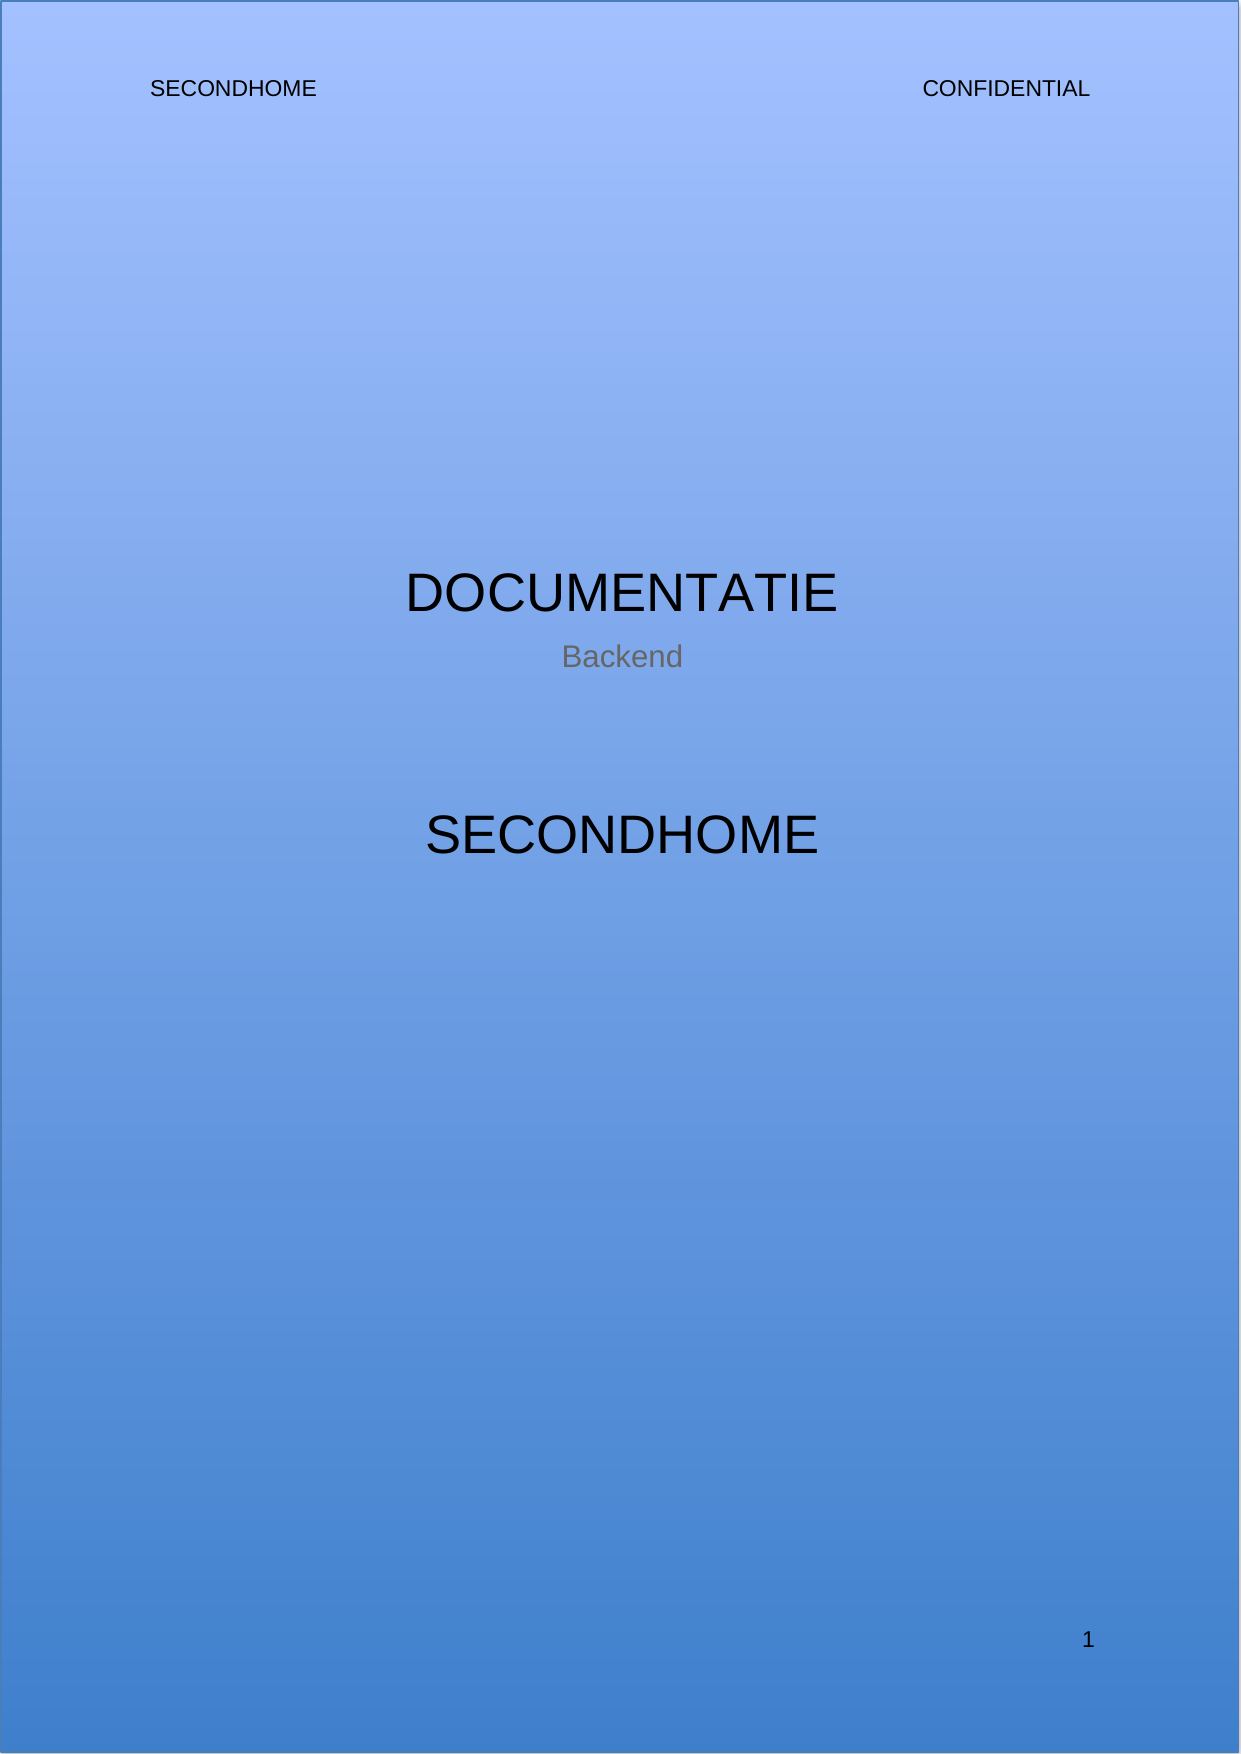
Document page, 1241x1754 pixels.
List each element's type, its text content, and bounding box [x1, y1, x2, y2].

title DOCUMENTATIE [150, 560, 1094, 622]
subtitle Backend [150, 638, 1094, 674]
title SECONDHOME [150, 803, 1094, 865]
